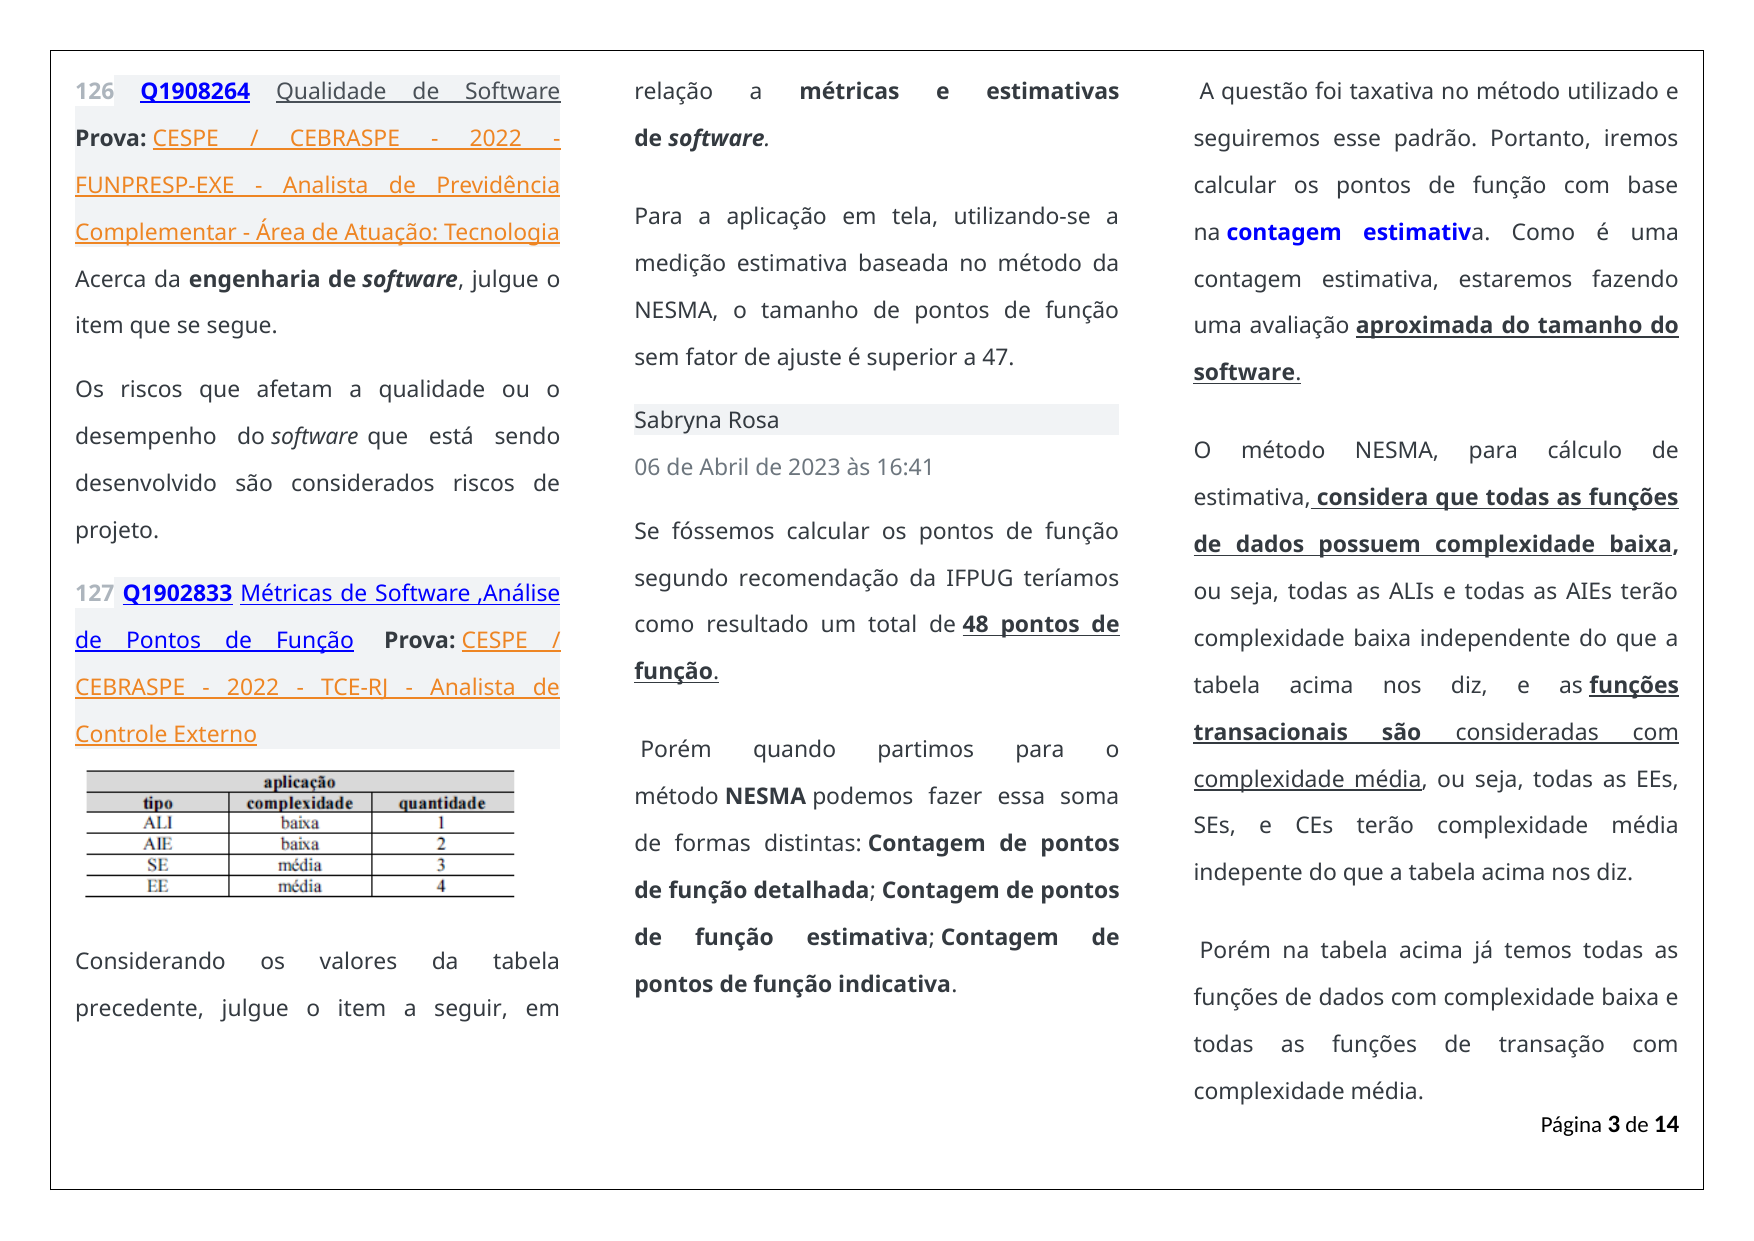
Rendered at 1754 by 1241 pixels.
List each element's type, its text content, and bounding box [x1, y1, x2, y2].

text A questão foi taxativa no método utilizado e seguiremos esse padrão. Portanto, iremos calcular os pontos de função com base na contagem estimativa. Como é uma contagem estimativa, estaremos fazendo uma avaliação aproximada do tamanho do software. [1193, 75, 1679, 387]
text O método NESMA, para cálculo de estimativa, considera que todas as funções de dados possuem complexidade baixa, ou seja, todas as ALIs e todas as AIEs terão complexidade baixa independente do que a tabela acima nos diz, e as funções transacionais são consideradas com complexidade média, ou seja, todas as EEs, SEs, e CEs terão complexidade média indepente do que a tabela acima nos diz. [1193, 434, 1679, 742]
text Porém quando partimos para o método NESMA podemos fazer essa soma de formas distintas: Contagem de pontos de função detalhada; Contagem de pontos de função estimativa; Contagem de pontos de função indicativa. [634, 733, 1119, 999]
text Acerca da engenharia de software, julgue o item que se segue. [75, 262, 560, 341]
text Considerando os valores da tabela precedente, julgue o item a seguir, em relação a métricas e estimativas de software. [634, 75, 1119, 153]
text Os riscos que afetam a qualidade ou o desempenho do software que está sendo desenvolvido são considerados riscos de projeto. [75, 373, 560, 545]
text 126 Q1908264 Qualidade de Software Prova: CESPE / CEBRASPE - 2022 - FUNPRESP-EXE - Analista de Previdência Complementar - Área de Atuação: Tecnologia [75, 197, 560, 242]
text O método NESMA, para cálculo de estimativa, considera que todas as funções de dados possuem complexidade baixa, ou seja, todas as ALIs e todas as AIEs terão complexidade baixa independente do que a tabela acima nos diz, e as funções transacionais são consideradas com complexidade média, ou seja, todas as EEs, SEs, e CEs terão complexidade média indepente do que a tabela acima nos diz. [1193, 744, 1679, 887]
text 06 de Abril de 2023 às 16:41 [634, 451, 1119, 482]
text Porém na tabela acima já temos todas as funções de dados com complexidade baixa e todas as funções de transação com complexidade média. [1193, 934, 1679, 1106]
text Sabryna Rosa [634, 404, 1119, 435]
picture [75, 764, 534, 900]
text 126 Q1908264 Qualidade de Software Prova: CESPE / CEBRASPE - 2022 - FUNPRESP-EXE - Analista de Previdência Complementar - Área de Atuação: Tecnologia [75, 75, 560, 195]
text 127 Q1902833 Métricas de Software ,Análise de Pontos de Função Prova: CESPE / CEBRASPE - 2022 - TCE-RJ - Analista de Controle Externo [75, 577, 560, 697]
text Para a aplicação em tela, utilizando-se a medição estimativa baseada no método da NESMA, o tamanho de pontos de função sem fator de ajuste é superior a 47. [634, 200, 1119, 372]
text Se fóssemos calcular os pontos de função segundo recomendação da IFPUG teríamos como resultado um total de 48 pontos de função. [634, 514, 1119, 686]
text Considerando os valores da tabela precedente, julgue o item a seguir, em relação a métricas e estimativas de software. [75, 945, 560, 1023]
text 127 Q1902833 Métricas de Software ,Análise de Pontos de Função Prova: CESPE / CEBRASPE - 2022 - TCE-RJ - Analista de Controle Externo [75, 699, 560, 749]
